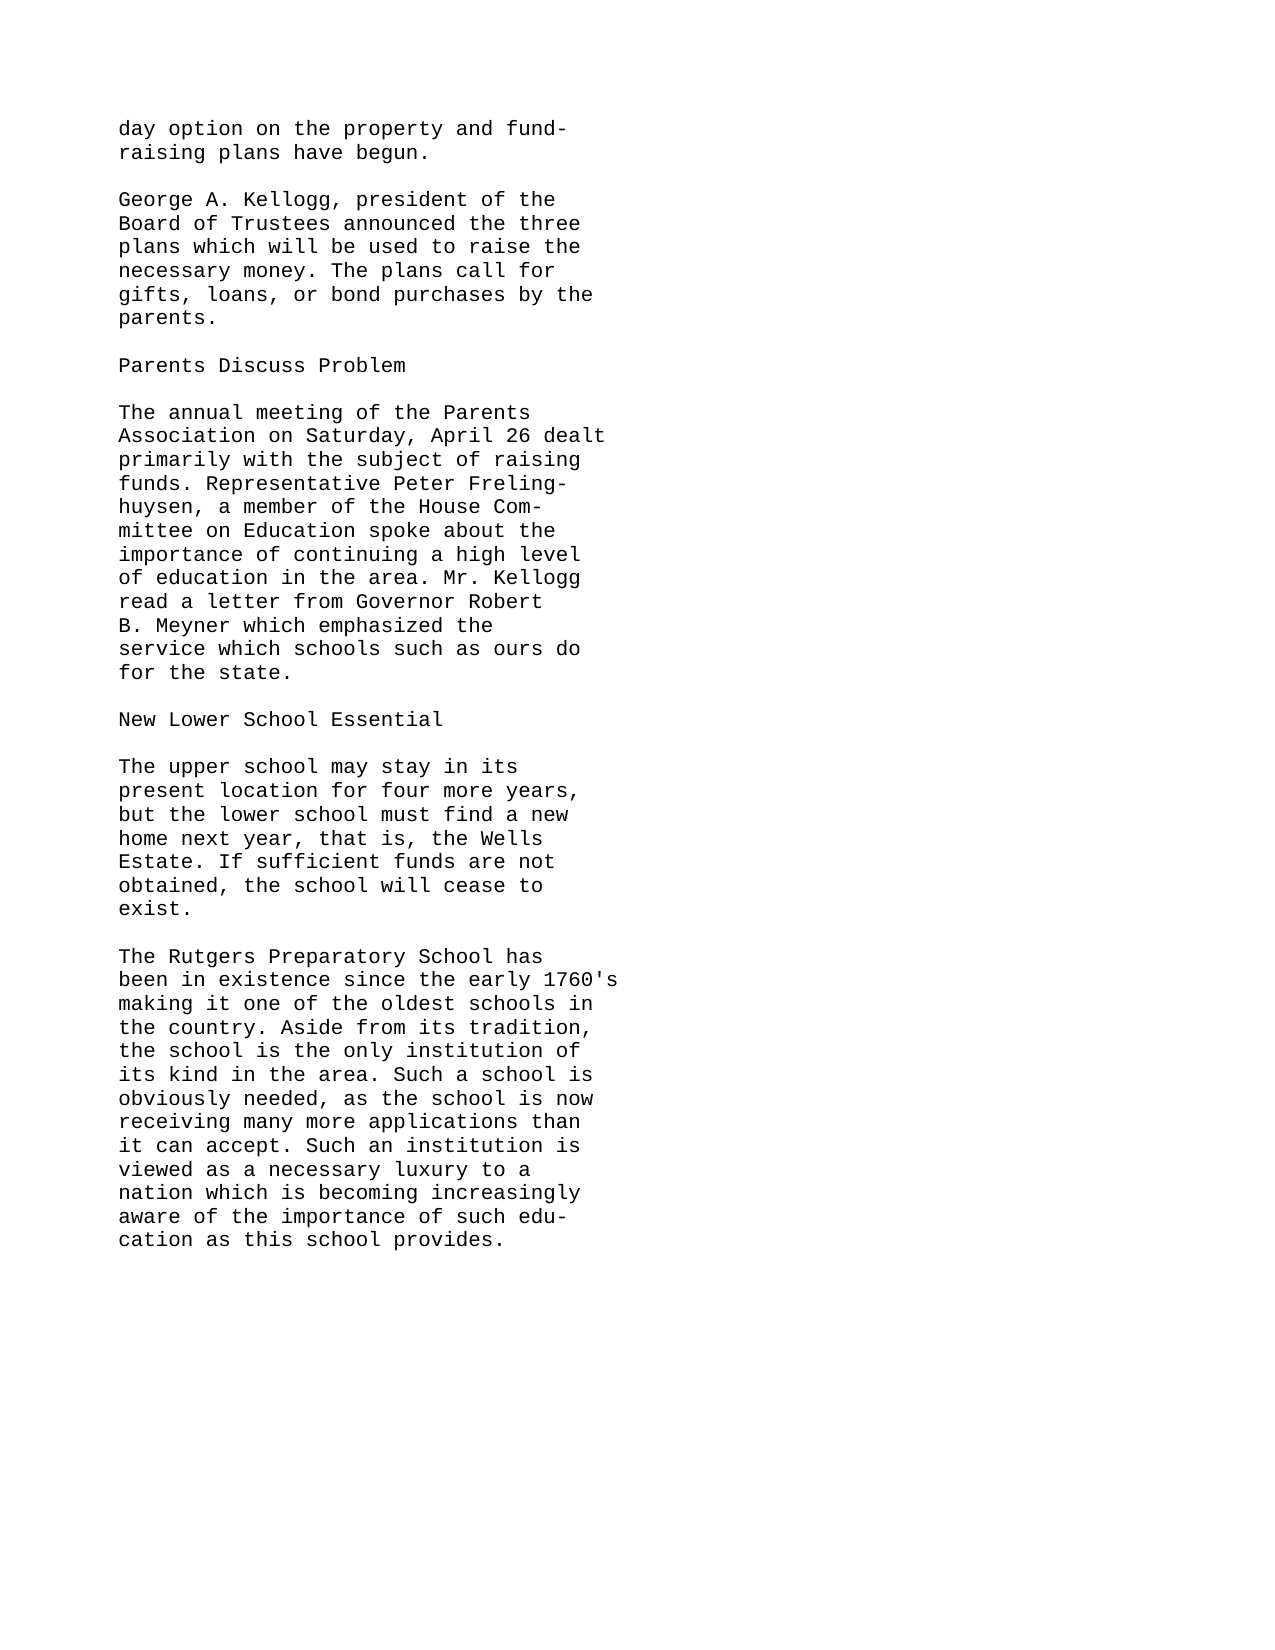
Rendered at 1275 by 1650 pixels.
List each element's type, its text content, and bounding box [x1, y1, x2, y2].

text been in existence since the early 1760's [118, 969, 1157, 993]
text huysen, a member of the House Com- [118, 496, 1157, 520]
text plans which will be used to raise the [118, 236, 1157, 260]
text for the state. [118, 662, 1157, 686]
text viewed as a necessary luxury to a [118, 1158, 1157, 1182]
text Parents Discuss Problem [118, 354, 1157, 378]
text The Rutgers Preparatory School has [118, 946, 1157, 969]
text George A. Kellogg, president of the [118, 189, 1157, 213]
text read a letter from Governor Robert [118, 591, 1157, 615]
text Estate. If sufficient funds are not [118, 851, 1157, 875]
text Association on Saturday, April 26 dealt [118, 426, 1157, 449]
text raising plans have begun. [118, 142, 1157, 165]
text service which schools such as ours do [118, 638, 1157, 662]
text nation which is becoming increasingly [118, 1182, 1157, 1206]
text New Lower School Essential [118, 709, 1157, 733]
text its kind in the area. Such a school is [118, 1064, 1157, 1088]
text day option on the property and fund- [118, 118, 1157, 142]
text making it one of the oldest schools in [118, 993, 1157, 1017]
text aware of the importance of such edu- [118, 1206, 1157, 1229]
text parents. [118, 307, 1157, 331]
text exist. [118, 898, 1157, 922]
text but the lower school must find a new [118, 804, 1157, 827]
text obviously needed, as the school is now [118, 1088, 1157, 1111]
text primarily with the subject of raising [118, 449, 1157, 473]
text importance of continuing a high level [118, 544, 1157, 567]
text the school is the only institution of [118, 1040, 1157, 1064]
text Board of Trustees announced the three [118, 213, 1157, 236]
text The annual meeting of the Parents [118, 402, 1157, 426]
text receiving many more applications than [118, 1111, 1157, 1135]
text present location for four more years, [118, 780, 1157, 804]
text the country. Aside from its tradition, [118, 1017, 1157, 1040]
text cation as this school provides. [118, 1229, 1157, 1253]
text funds. Representative Peter Freling- [118, 473, 1157, 496]
text it can accept. Such an institution is [118, 1135, 1157, 1158]
text mittee on Education spoke about the [118, 520, 1157, 544]
text B. Meyner which emphasized the [118, 615, 1157, 638]
text necessary money. The plans call for [118, 260, 1157, 284]
text gifts, loans, or bond purchases by the [118, 284, 1157, 307]
text home next year, that is, the Wells [118, 827, 1157, 851]
text The upper school may stay in its [118, 757, 1157, 780]
text of education in the area. Mr. Kellogg [118, 567, 1157, 591]
text obtained, the school will cease to [118, 875, 1157, 898]
